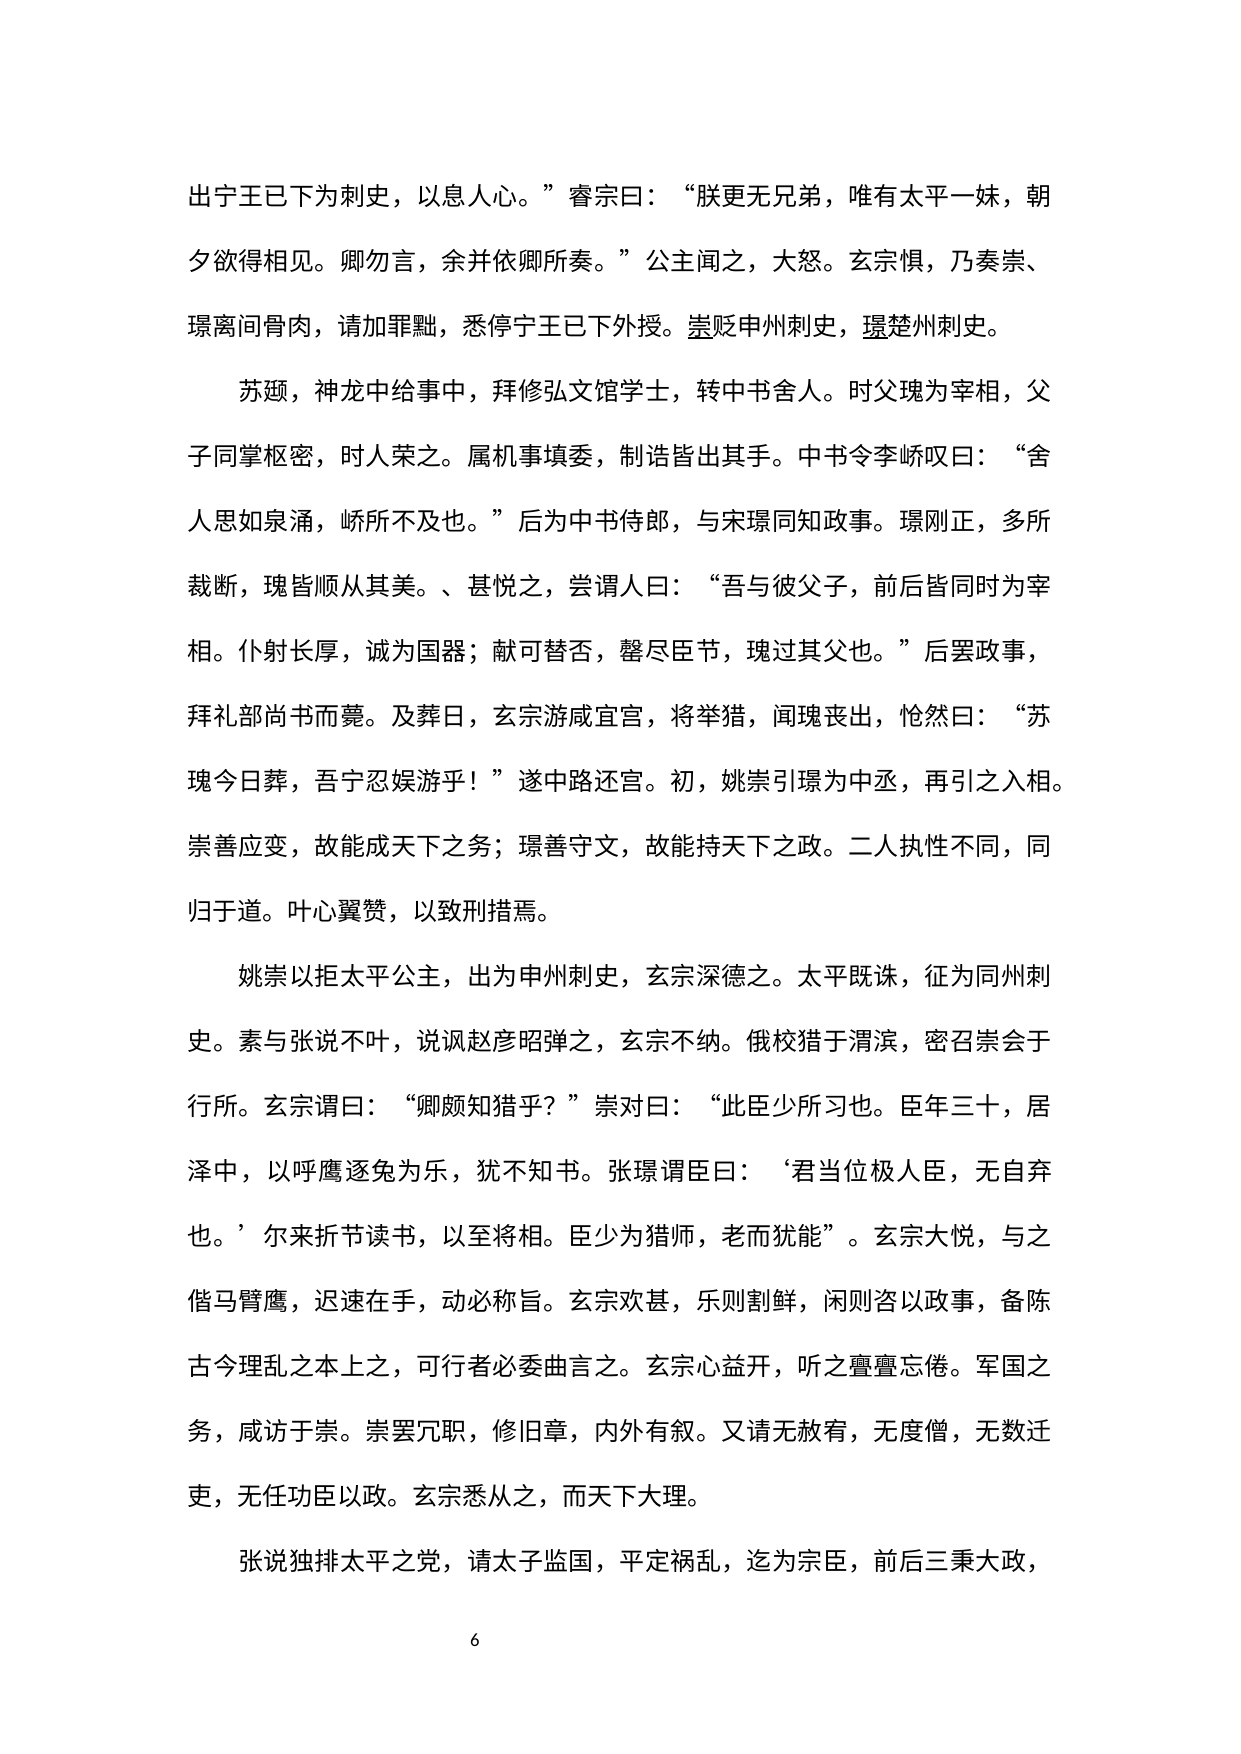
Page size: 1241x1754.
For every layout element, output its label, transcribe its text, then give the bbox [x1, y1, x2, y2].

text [187, 1527, 1053, 1592]
text 苏颋，神龙中给事中，拜修弘文馆学士，转中书舍人。时父瑰为宰相，父子同掌枢密，时人荣之。属机事填委，制诰皆出其手。中书令李峤叹曰：“舍人思如泉涌，峤所不及也。”后为中书侍郎，与宋璟同知政事。璟刚正，多所裁断，瑰皆顺从其美。、甚悦之，尝谓人曰：“吾与彼父子，前后皆同时为宰相。仆射长厚，诚为国器；献可替否，罄尽臣节，瑰过其父也。”后罢政事，拜礼部尚书而薨。及葬日，玄宗游咸宜宫，将举猎，闻瑰丧出，怆然曰：“苏瑰今日葬，吾宁忍娱游乎！”遂中路还宫。初，姚崇引璟为中丞，再引之入相。崇善应变，故能成天下之务；璟善守文，故能持天下之政。二人执性不同，同归于道。叶心翼赞，以致刑措焉。 [187, 357, 1053, 942]
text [187, 162, 1053, 357]
text 姚崇以拒太平公主，出为申州刺史，玄宗深德之。太平既诛，征为同州刺史。素与张说不叶，说讽赵彦昭弹之，玄宗不纳。俄校猎于渭滨，密召崇会于行所。玄宗谓曰：“卿颇知猎乎？”崇对曰：“此臣少所习也。臣年三十，居泽中，以呼鹰逐兔为乐，犹不知书。张璟谓臣曰：‘君当位极人臣，无自弃也。’尔来折节读书，以至将相。臣少为猎师，老而犹能”。玄宗大悦，与之偕马臂鹰，迟速在手，动必称旨。玄宗欢甚，乐则割鲜，闲则咨以政事，备陈古今理乱之本上之，可行者必委曲言之。玄宗心益开，听之亹亹忘倦。军国之务，咸访于崇。崇罢冗职，修旧章，内外有叙。又请无赦宥，无度僧，无数迁吏，无任功臣以政。玄宗悉从之，而天下大理。 [187, 942, 1053, 1527]
